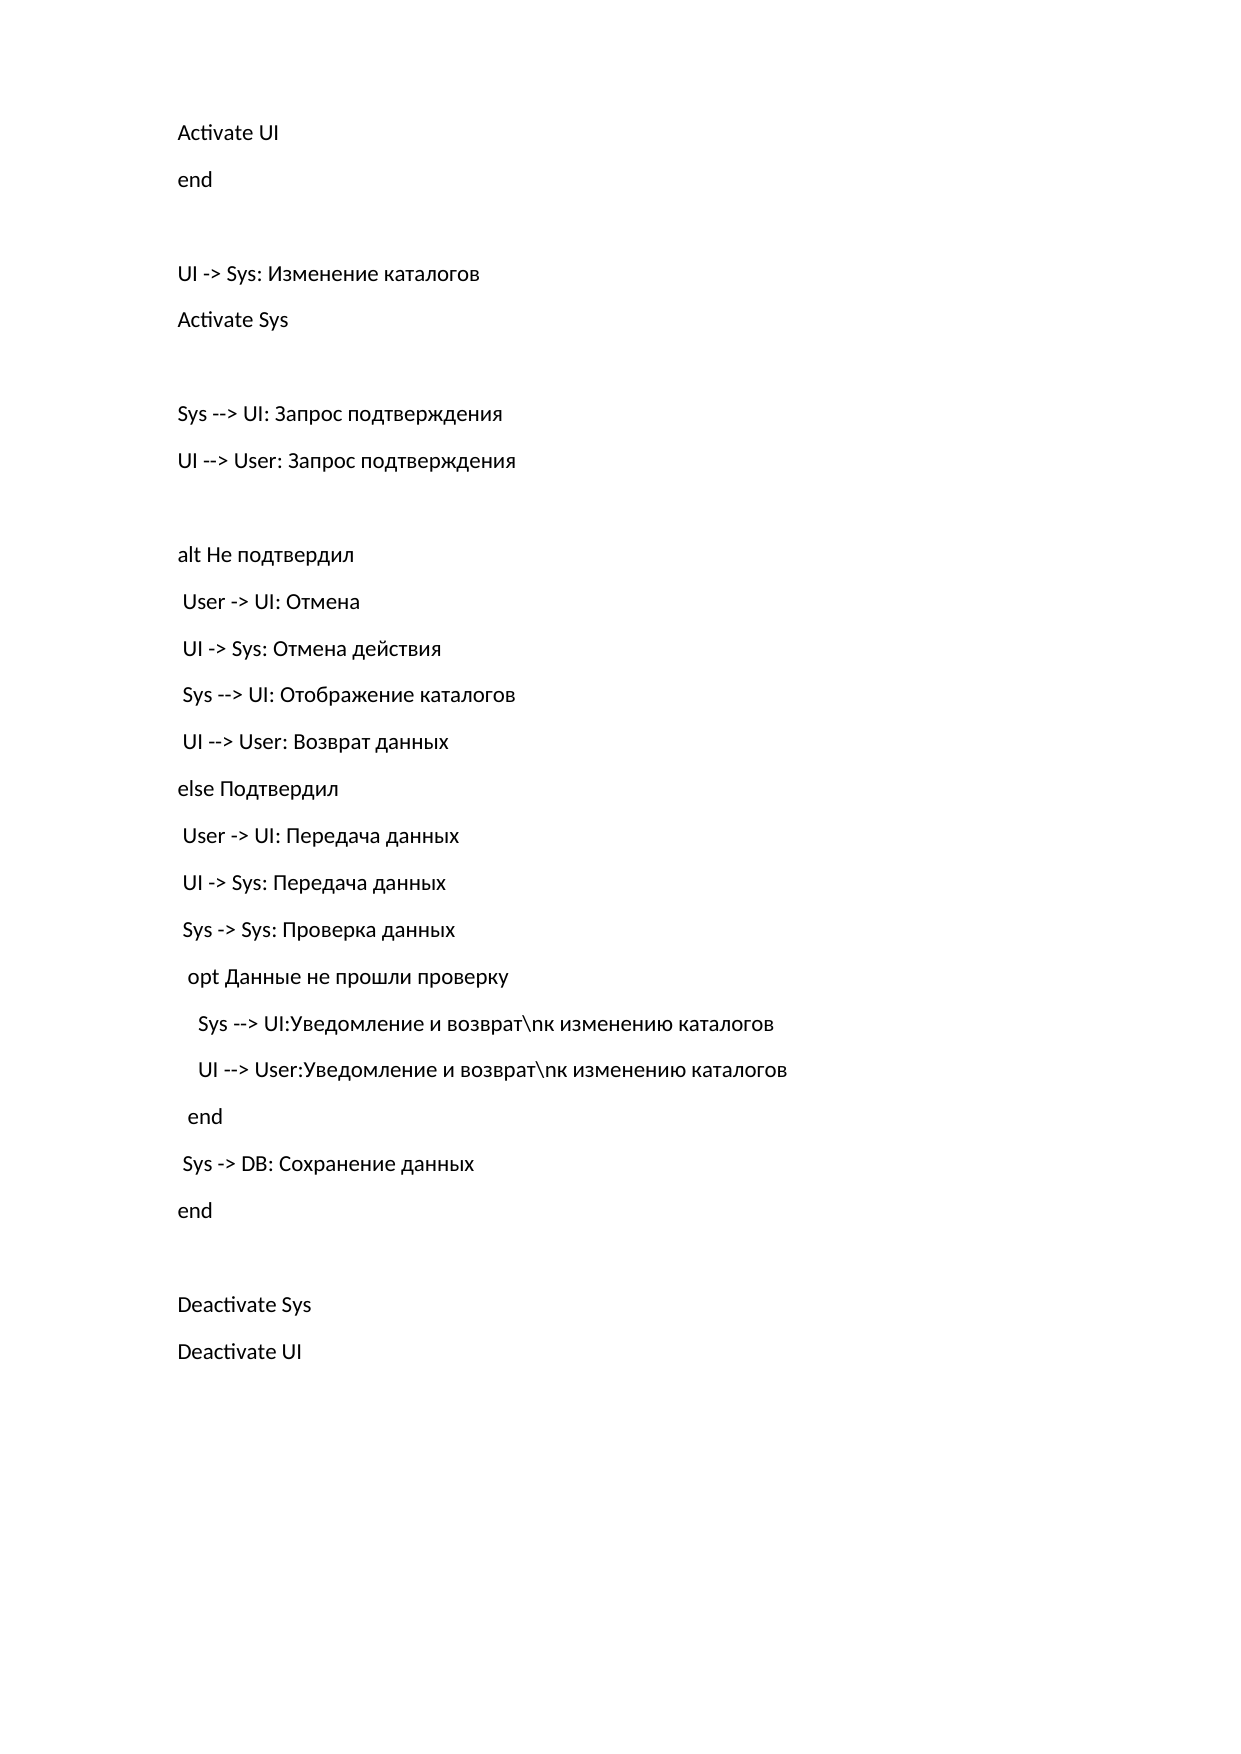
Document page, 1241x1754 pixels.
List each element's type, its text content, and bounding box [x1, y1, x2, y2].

text Sys --> UI: Отображение каталогов [177, 681, 1152, 709]
text UI --> User: Возврат данных [177, 727, 1152, 756]
text UI -> Sys: Отмена действия [177, 634, 1152, 662]
text Sys --> UI:Уведомление и возврат\nк изменению каталогов [177, 1009, 1152, 1037]
text Activate Sys [177, 306, 1152, 334]
text Sys --> UI: Запрос подтверждения [177, 399, 1152, 427]
text Activate UI [177, 118, 1152, 146]
text Deactivate Sys [177, 1290, 1152, 1318]
text end [177, 1102, 1152, 1131]
text User -> UI: Передача данных [177, 821, 1152, 849]
text UI -> Sys: Изменение каталогов [177, 259, 1152, 287]
text else Подтвердил [177, 774, 1152, 802]
text User -> UI: Отмена [177, 587, 1152, 615]
text UI --> User:Уведомление и возврат\nк изменению каталогов [177, 1056, 1152, 1084]
text alt Не подтвердил [177, 540, 1152, 568]
text UI -> Sys: Передача данных [177, 868, 1152, 896]
text end [177, 1196, 1152, 1224]
text end [177, 165, 1152, 193]
text Sys -> DB: Сохранение данных [177, 1149, 1152, 1177]
text Deactivate UI [177, 1337, 1152, 1365]
text Sys -> Sys: Проверка данных [177, 915, 1152, 943]
text UI --> User: Запрос подтверждения [177, 446, 1152, 474]
text opt Данные не прошли проверку [177, 962, 1152, 990]
